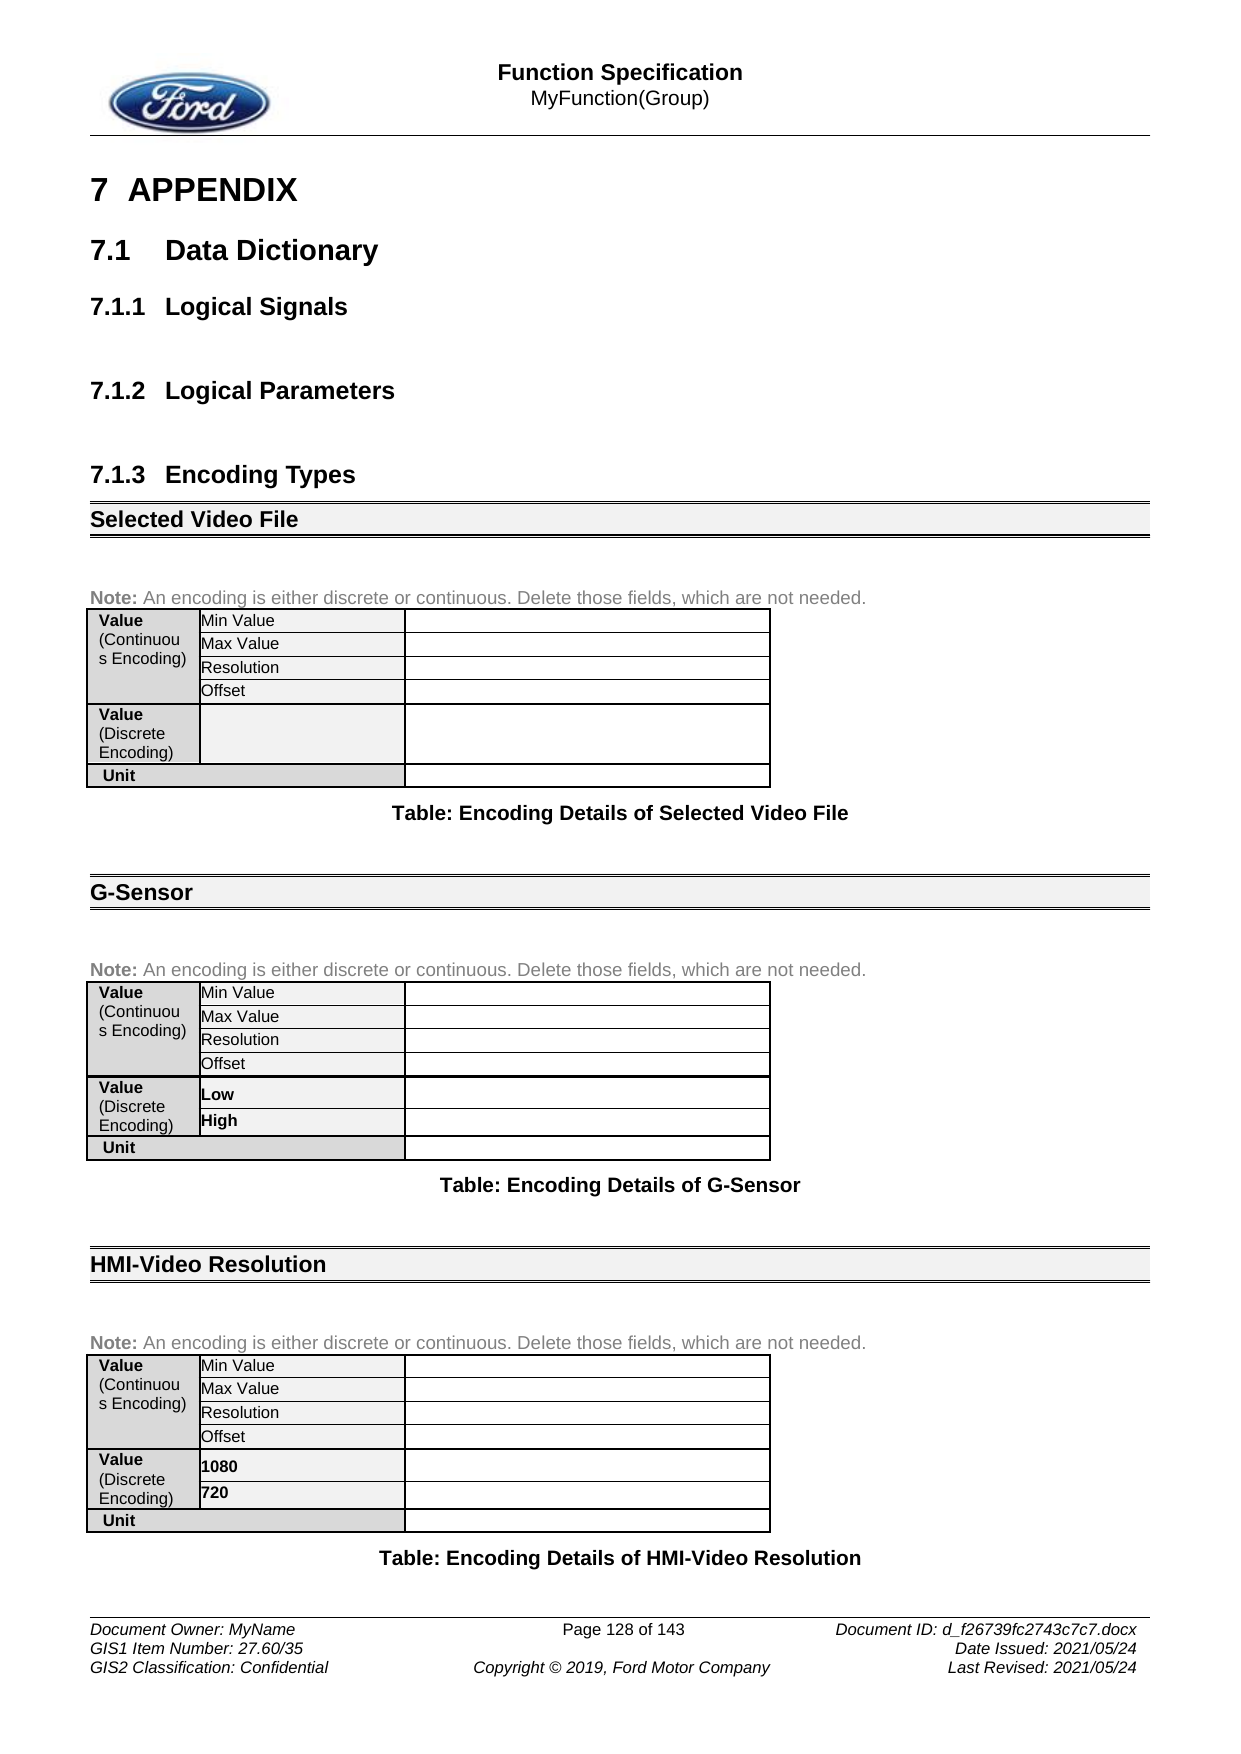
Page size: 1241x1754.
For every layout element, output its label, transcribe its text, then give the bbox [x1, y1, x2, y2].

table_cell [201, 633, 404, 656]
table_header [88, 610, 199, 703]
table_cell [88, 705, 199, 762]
subtitle Data Dictionary [90, 233, 1150, 267]
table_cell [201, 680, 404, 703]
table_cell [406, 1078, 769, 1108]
subtitle Appendix [90, 170, 1150, 208]
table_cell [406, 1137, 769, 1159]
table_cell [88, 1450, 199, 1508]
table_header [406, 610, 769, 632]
picture [89, 53, 290, 154]
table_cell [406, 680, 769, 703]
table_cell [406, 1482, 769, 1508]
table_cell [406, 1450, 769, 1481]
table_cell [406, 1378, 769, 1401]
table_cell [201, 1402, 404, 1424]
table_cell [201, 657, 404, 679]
text Note: An encoding is either discrete or continuous. Delete those fields, which are not needed. [90, 959, 1150, 981]
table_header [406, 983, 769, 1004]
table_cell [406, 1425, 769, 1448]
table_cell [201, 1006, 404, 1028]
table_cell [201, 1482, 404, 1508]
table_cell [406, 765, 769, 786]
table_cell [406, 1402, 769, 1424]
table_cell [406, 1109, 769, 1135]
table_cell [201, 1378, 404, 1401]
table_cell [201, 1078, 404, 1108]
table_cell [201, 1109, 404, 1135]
text HMI-Video Resolution [90, 1249, 1150, 1280]
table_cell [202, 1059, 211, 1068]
text Selected Video File [90, 504, 1150, 534]
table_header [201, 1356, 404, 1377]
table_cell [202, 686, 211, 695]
text Table: Encoding Details of Selected Video File [90, 801, 1150, 824]
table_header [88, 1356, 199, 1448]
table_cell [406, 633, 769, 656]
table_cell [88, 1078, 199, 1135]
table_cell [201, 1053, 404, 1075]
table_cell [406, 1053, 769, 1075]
subtitle Logical Signals [90, 292, 1150, 321]
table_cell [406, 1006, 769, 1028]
text Table: Encoding Details of HMI-Video Resolution [90, 1546, 1150, 1570]
text Table: Encoding Details of G-Sensor [90, 1173, 1150, 1197]
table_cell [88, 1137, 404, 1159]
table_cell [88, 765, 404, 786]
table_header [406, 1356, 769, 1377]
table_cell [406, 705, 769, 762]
text G-Sensor [90, 877, 1150, 907]
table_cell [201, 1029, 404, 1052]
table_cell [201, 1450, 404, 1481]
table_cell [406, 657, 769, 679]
text Note: An encoding is either discrete or continuous. Delete those fields, which are not needed. [90, 587, 1150, 608]
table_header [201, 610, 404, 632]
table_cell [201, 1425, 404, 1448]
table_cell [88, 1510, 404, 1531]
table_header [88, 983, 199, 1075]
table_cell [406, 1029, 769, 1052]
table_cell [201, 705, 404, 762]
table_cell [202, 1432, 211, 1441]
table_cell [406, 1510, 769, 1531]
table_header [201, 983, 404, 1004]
subtitle Logical Parameters [90, 376, 1150, 404]
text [90, 1332, 1150, 1353]
subtitle Encoding Types [90, 460, 1150, 488]
